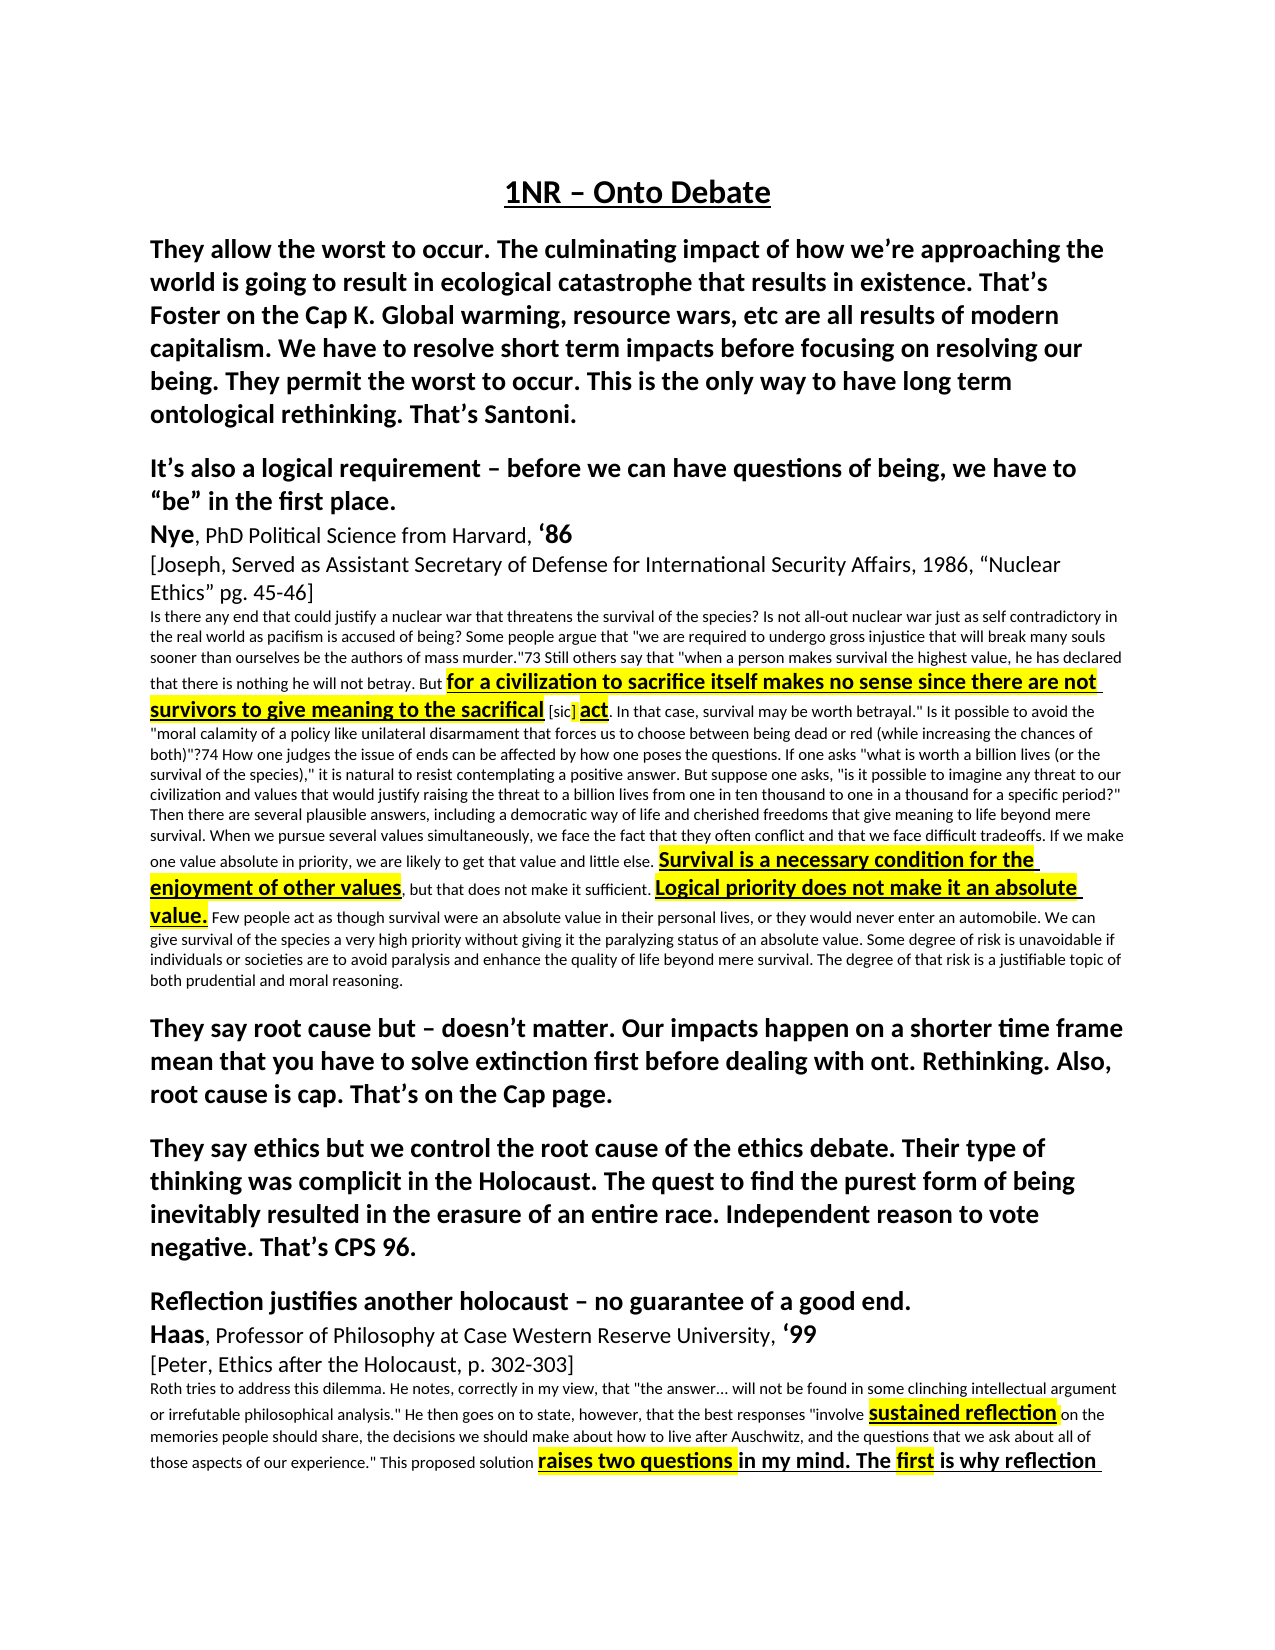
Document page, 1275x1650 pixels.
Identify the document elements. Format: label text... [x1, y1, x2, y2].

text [150, 1378, 1125, 1475]
subtitle They say root cause but – doesn’t matter. Our impacts happen on a shorter time frame mean that you have to solve extinction first before dealing with ont. Rethinking. Also, root cause is cap. That’s on the Cap page. [150, 1011, 1125, 1110]
subtitle 1NR – Onto Debate [150, 171, 1125, 212]
text Is there any end that could justify a nuclear war that threatens the survival of the species? Is not all-out nuclear war just as self contradictory in the real world as pacifism is accused of being? Some people argue that "we are required to undergo gross injustice that will break many souls sooner than ourselves be the authors of mass murder."73 Still others say that "when a person makes survival the highest value, he has declared that there is nothing he will not betray. But for a civilization to sacrifice itself makes no sense since there are not survivors to give meaning to the sacrifical [sic] act. In that case, survival may be worth betrayal." Is it possible to avoid the "moral calamity of a policy like unilateral disarmament that forces us to choose between being dead or red (while increasing the chances of both)"?74 How one judges the issue of ends can be affected by how one poses the questions. If one asks "what is worth a billion lives (or the survival of the species)," it is natural to resist contemplating a positive answer. But suppose one asks, "is it possible to imagine any threat to our civilization and values that would justify raising the threat to a billion lives from one in ten thousand to one in a thousand for a specific period?" Then there are several plausible answers, including a democratic way of life and cherished freedoms that give meaning to life beyond mere survival. When we pursue several values simultaneously, we face the fact that they often conflict and that we face difficult tradeoffs. If we make one value absolute in priority, we are likely to get that value and little else. Survival is a necessary condition for the enjoyment of other values, but that does not make it sufficient. Logical priority does not make it an absolute value. Few people act as though survival were an absolute value in their personal lives, or they would never enter an automobile. We can give survival of the species a very high priority without giving it the paralyzing status of an absolute value. Some degree of risk is unavoidable if individuals or societies are to avoid paralysis and enhance the quality of life beyond mere survival. The degree of that risk is a justifiable topic of both prudential and moral reasoning. [150, 606, 1125, 990]
text [Peter, Ethics after the Holocaust, p. 302-303] [150, 1350, 1125, 1378]
subtitle They say ethics but we control the root cause of the ethics debate. Their type of thinking was complicit in the Holocaust. The quest to find the purest form of being inevitably resulted in the erasure of an entire race. Independent reason to vote negative. That’s CPS 96. [150, 1131, 1125, 1263]
subtitle It’s also a logical requirement – before we can have questions of being, we have to “be” in the first place. [150, 451, 1125, 517]
subtitle They allow the worst to occur. The culminating impact of how we’re approaching the world is going to result in ecological catastrophe that results in existence. That’s Foster on the Cap K. Global warming, resource wars, etc are all results of modern capitalism. We have to resolve short term impacts before focusing on resolving our being. They permit the worst to occur. This is the only way to have long term ontological rethinking. That’s Santoni. [150, 232, 1125, 431]
subtitle Reflection justifies another holocaust – no guarantee of a good end. [150, 1284, 1125, 1317]
text Haas, Professor of Philosophy at Case Western Reserve University, ‘99 [150, 1317, 1125, 1350]
text Nye, PhD Political Science from Harvard, ‘86 [150, 517, 1125, 550]
text [Joseph, Served as Assistant Secretary of Defense for International Security Affairs, 1986, “Nuclear Ethics” pg. 45-46] [150, 550, 1125, 606]
